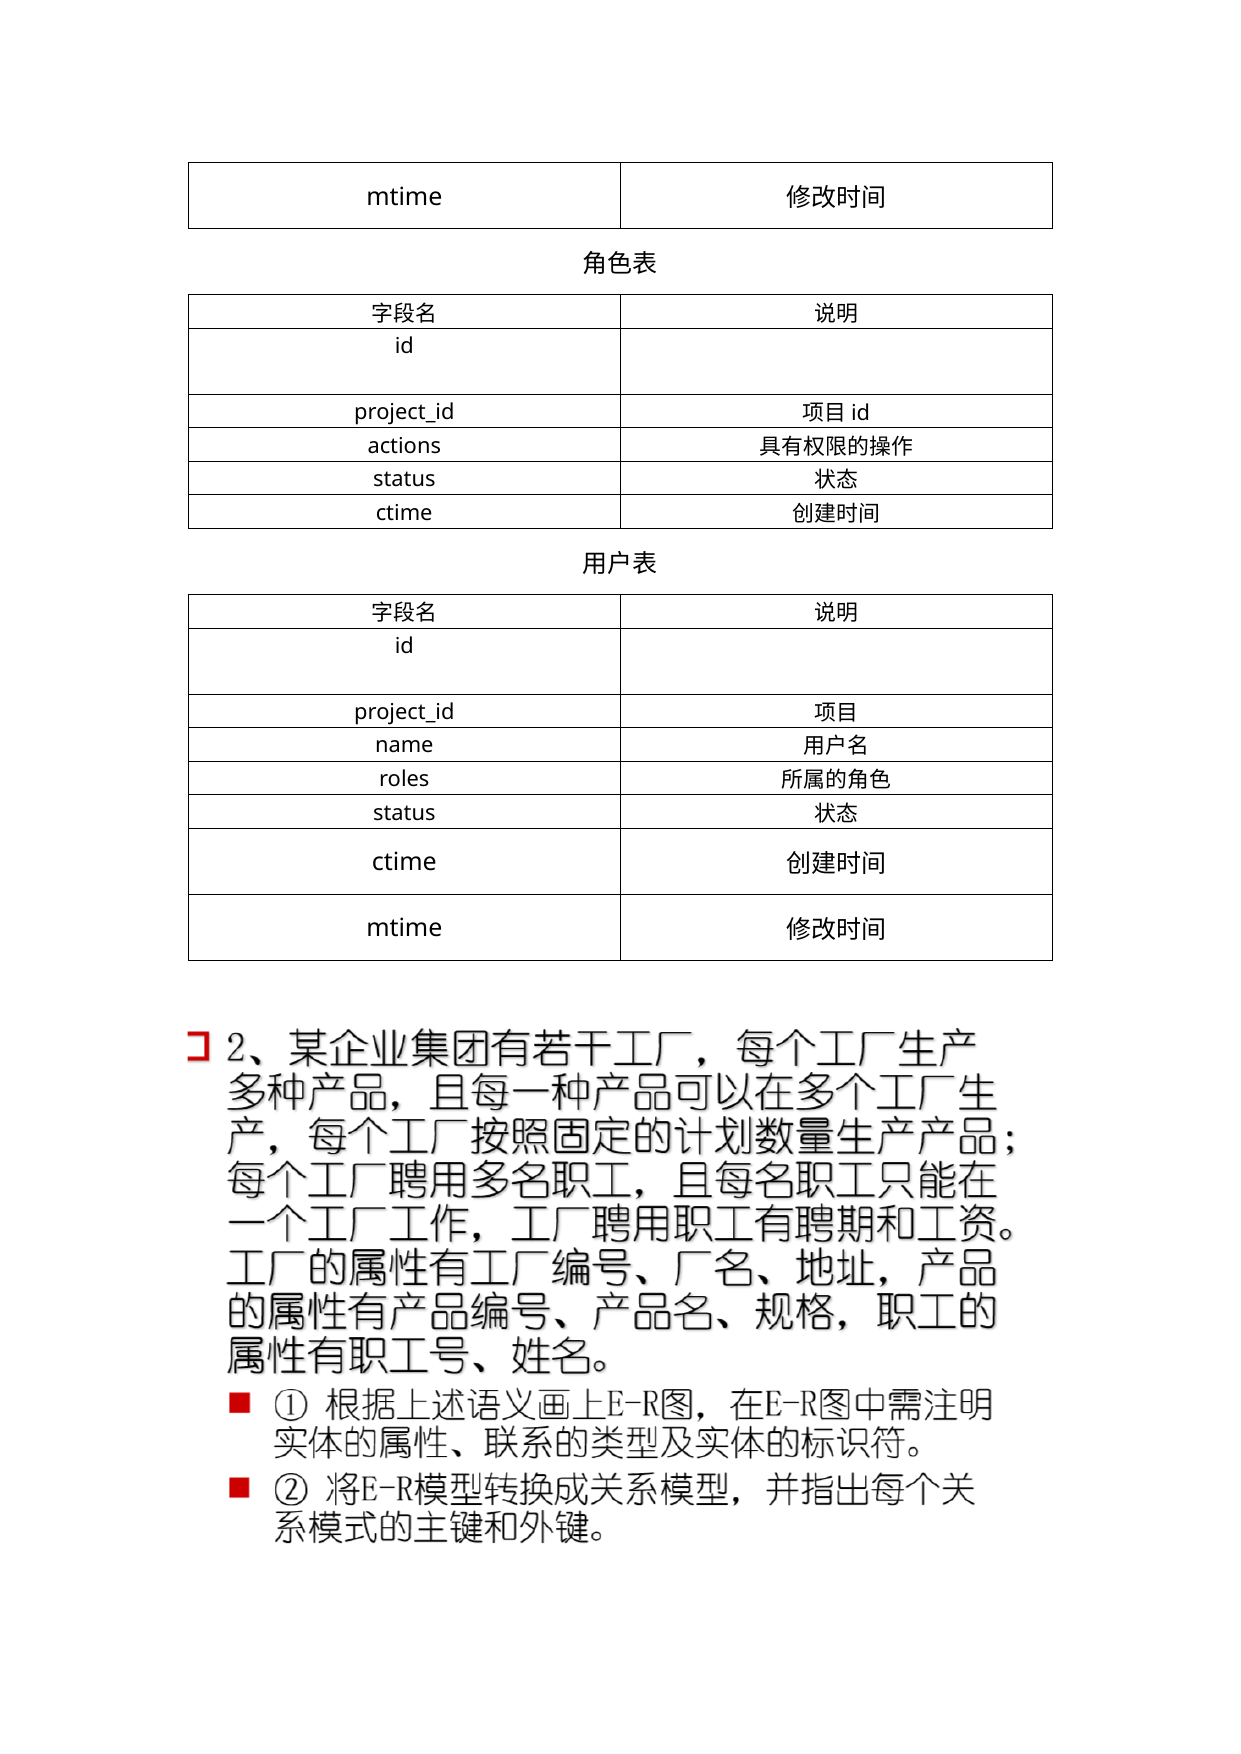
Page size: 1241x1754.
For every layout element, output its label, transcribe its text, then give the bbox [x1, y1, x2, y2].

text 角色表 [187, 229, 1053, 294]
table_cell mtime [189, 895, 620, 960]
table_cell 项目id [621, 395, 1052, 427]
table_cell roles [189, 762, 620, 794]
table_cell actions [189, 428, 620, 461]
table_cell status [189, 795, 620, 828]
table_cell 创建时间 [621, 829, 1052, 894]
table_cell status [189, 462, 620, 494]
table_header 说明 [621, 295, 1052, 328]
table_cell project_id [189, 695, 620, 727]
table_cell 创建时间 [621, 495, 1052, 528]
table_cell id [189, 329, 620, 394]
table_header 说明 [621, 595, 1052, 627]
table_cell 具有权限的操作 [621, 428, 1052, 461]
table_cell 状态 [621, 462, 1052, 494]
picture [187, 1025, 1053, 1561]
table_cell 所属的角色 [621, 762, 1052, 794]
text 用户表 [187, 529, 1053, 594]
table_header 字段名 [189, 295, 620, 328]
table_cell ctime [189, 829, 620, 894]
table_cell project_id [189, 395, 620, 427]
table_cell [621, 329, 1052, 394]
table_cell 修改时间 [621, 163, 1052, 228]
table_cell 项目 [621, 695, 1052, 727]
table_cell name [189, 728, 620, 761]
table_cell ctime [189, 495, 620, 528]
table_cell [621, 629, 1052, 693]
table_cell 修改时间 [621, 895, 1052, 960]
table_cell mtime [189, 163, 620, 228]
table_header 字段名 [189, 595, 620, 627]
table_cell id [189, 629, 620, 693]
table_cell 状态 [621, 795, 1052, 828]
table_cell 用户名 [621, 728, 1052, 761]
